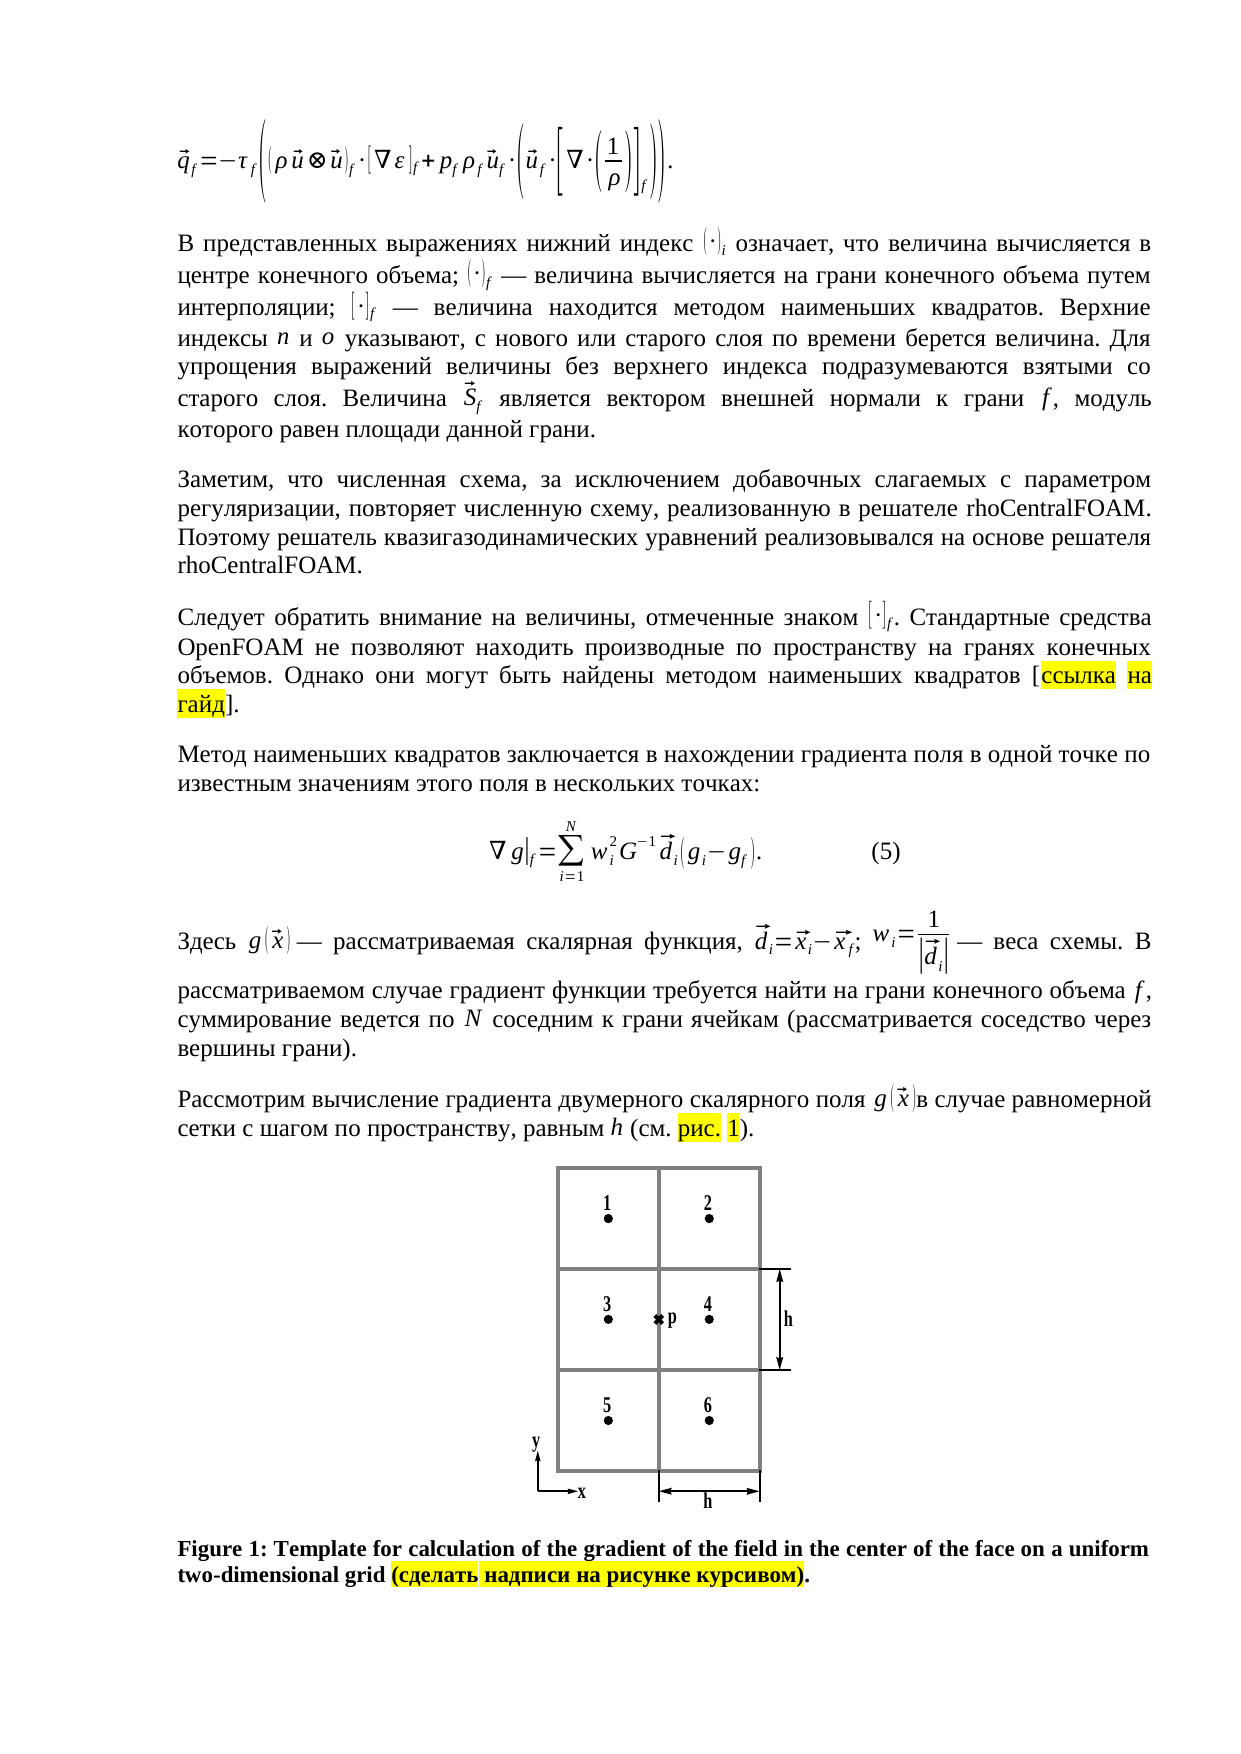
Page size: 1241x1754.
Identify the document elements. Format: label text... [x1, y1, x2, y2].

text Figure 1: Template for calculation of the gradient of the field in the center of the face on a uniform two-dimensional grid (сделать надписи на рисунке курсивом). [177, 1535, 1152, 1587]
text Заметим, что численная схема, за исключением добавочных слагаемых с параметром регуляризации, повторяет численную схему, реализованную в решателе rhoCentralFOAM. Поэтому решатель квазигазодинамических уравнений реализовывался на основе решателя rhoCentralFOAM. [177, 464, 1152, 579]
text Здесь — рассматриваемая скалярная функция, ; — веса схемы. В рассматриваемом случае градиент функции требуется найти на грани конечного объема , суммирование ведется по соседним к грани ячейкам (рассматривается соседство через вершины грани). [177, 905, 1152, 1062]
text (5) [236, 817, 1152, 884]
text Метод наименьших квадратов заключается в нахождении градиента поля в одной точке по известным значениям этого поля в нескольких точках: [177, 739, 1152, 796]
text Рассмотрим вычисление градиента двумерного скалярного поля в случае равномерной сетки с шагом по пространству, равным (см. рис. 1). [177, 1083, 1152, 1142]
text Следует обратить внимание на величины, отмеченные знаком . Стандартные средства OpenFOAM не позволяют находить производные по пространству на гранях конечных объемов. Однако они могут быть найдены методом наименьших квадратов [ссылка на гайд]. [177, 600, 1152, 718]
text В представленных выражениях нижний индекс означает, что величина вычисляется в центре конечного объема; — величина вычисляется на грани конечного объема путем интерполяции; — величина находится методом наименьших квадратов. Верхние индексы и указывают, с нового или старого слоя по времени берется величина. Для упрощения выражений величины без верхнего индекса подразумеваются взятыми со старого слоя. Величина является вектором внешней нормали к грани , модуль которого равен площади данной грани. [177, 226, 1152, 443]
